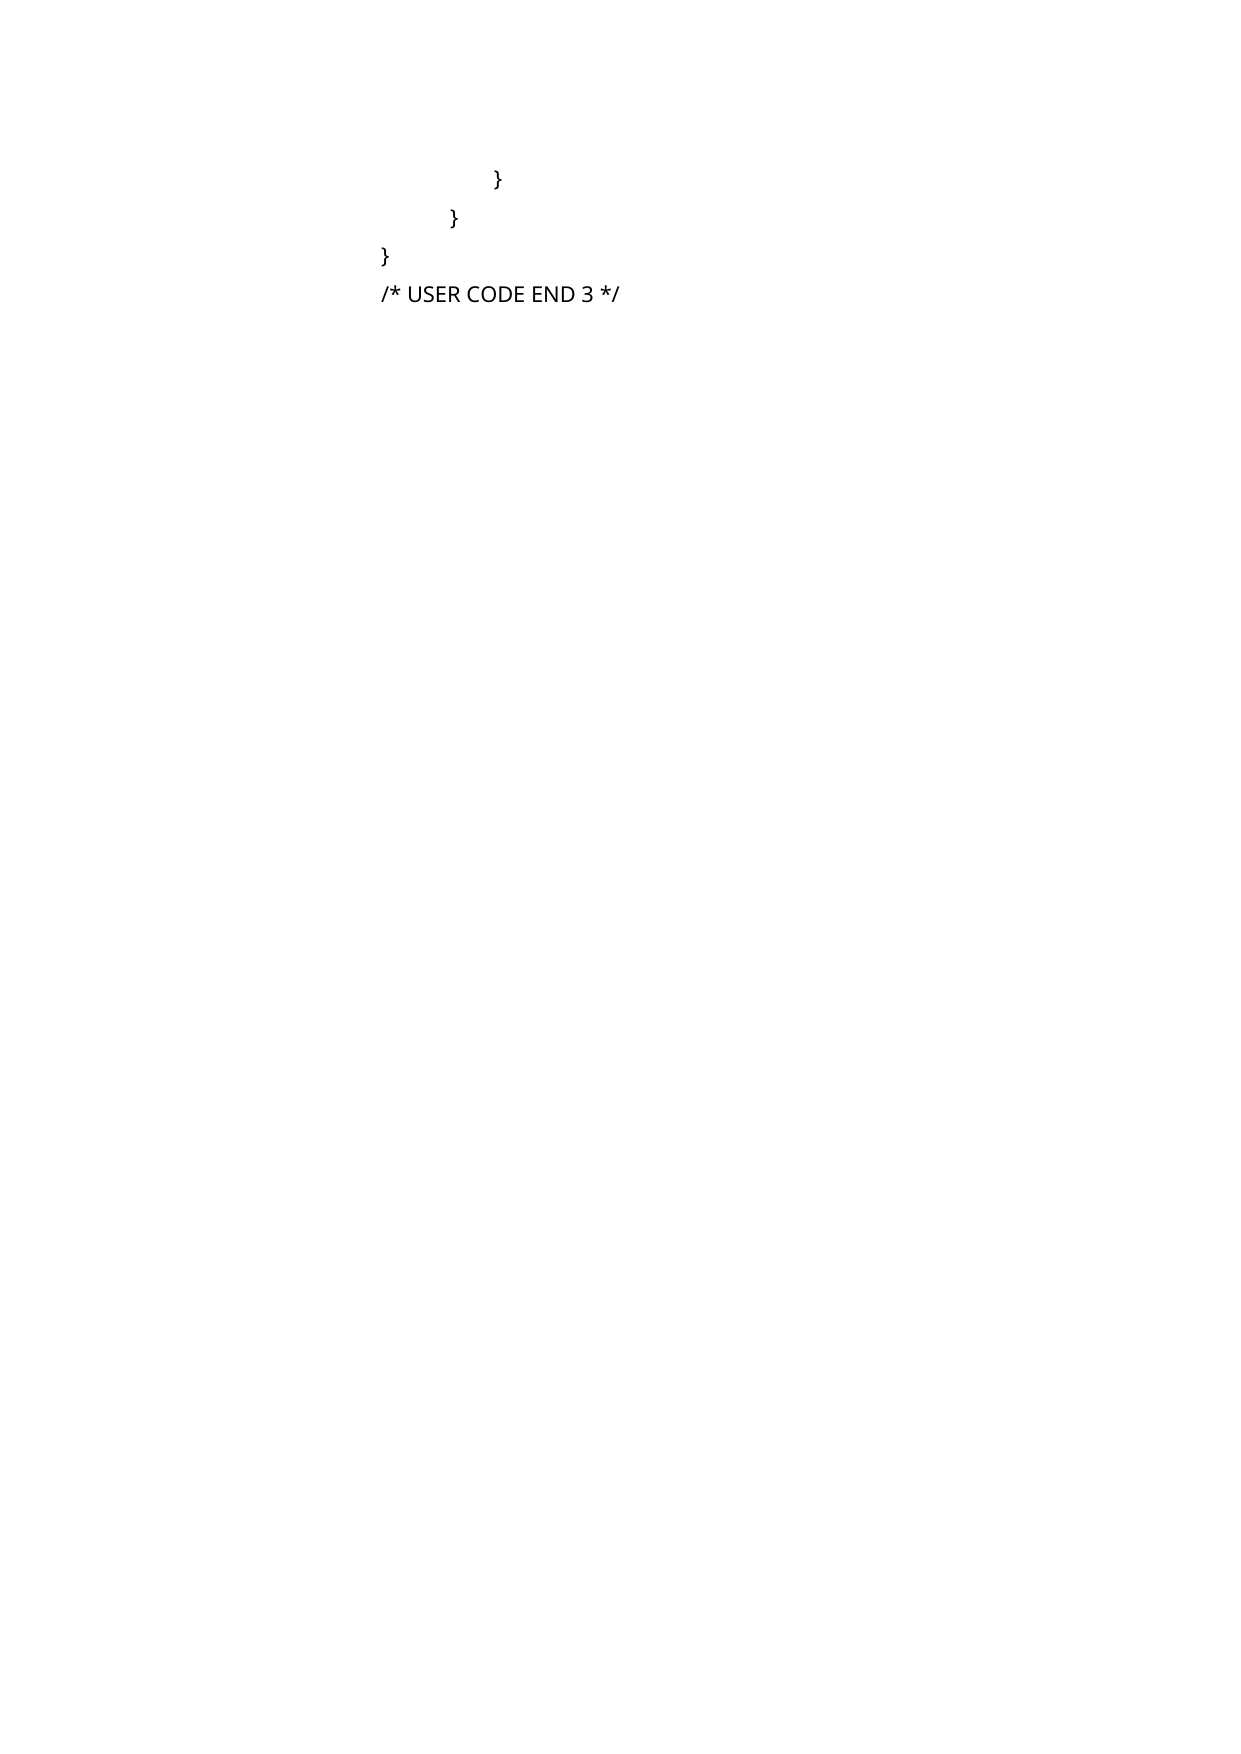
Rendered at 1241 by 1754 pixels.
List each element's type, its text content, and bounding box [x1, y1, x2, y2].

text } [369, 200, 1053, 233]
text /* USER CODE END 3 */ [369, 277, 1053, 310]
text } [369, 239, 1053, 271]
text } [369, 162, 1053, 194]
